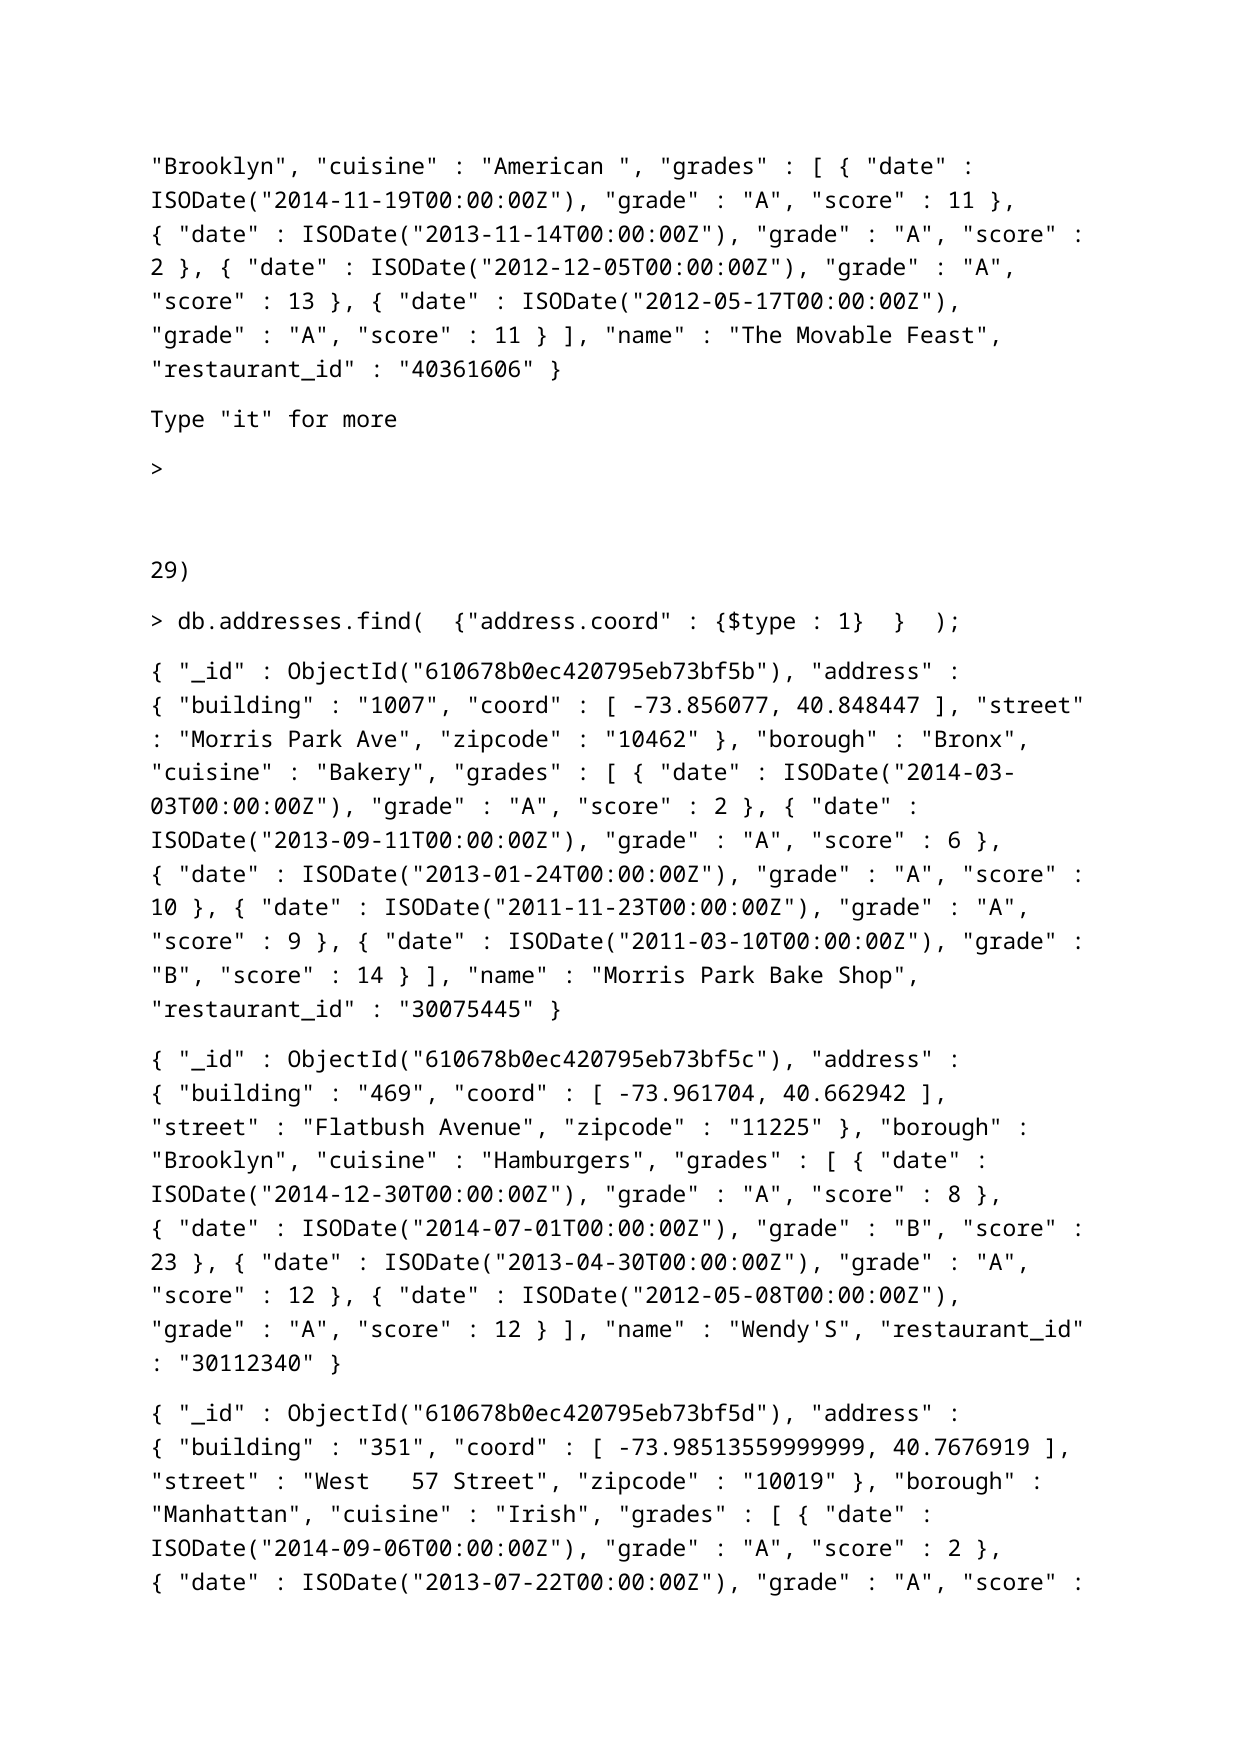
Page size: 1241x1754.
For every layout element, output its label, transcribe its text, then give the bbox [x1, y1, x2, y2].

text > [150, 453, 1090, 484]
text { "_id" : ObjectId("610678b0ec420795eb73bf5b"), "address" : { "building" : "1007", "coord" : [ -73.856077, 40.848447 ], "street" : "Morris Park Ave", "zipcode" : "10462" }, "borough" : "Bronx", "cuisine" : "Bakery", "grades" : [ { "date" : ISODate("2014-03-03T00:00:00Z"), "grade" : "A", "score" : 2 }, { "date" : ISODate("2013-09-11T00:00:00Z"), "grade" : "A", "score" : 6 }, { "date" : ISODate("2013-01-24T00:00:00Z"), "grade" : "A", "score" : 10 }, { "date" : ISODate("2011-11-23T00:00:00Z"), "grade" : "A", "score" : 9 }, { "date" : ISODate("2011-03-10T00:00:00Z"), "grade" : "B", "score" : 14 } ], "name" : "Morris Park Bake Shop", "restaurant_id" : "30075445" } [150, 655, 1090, 1024]
text Type "it" for more [150, 403, 1090, 434]
text > db.addresses.find( {"address.coord" : {$type : 1} } ); [150, 604, 1090, 636]
text { "_id" : ObjectId("610678b0ec420795eb73bf5c"), "address" : { "building" : "469", "coord" : [ -73.961704, 40.662942 ], "street" : "Flatbush Avenue", "zipcode" : "11225" }, "borough" : "Brooklyn", "cuisine" : "Hamburgers", "grades" : [ { "date" : ISODate("2014-12-30T00:00:00Z"), "grade" : "A", "score" : 8 }, { "date" : ISODate("2014-07-01T00:00:00Z"), "grade" : "B", "score" : 23 }, { "date" : ISODate("2013-04-30T00:00:00Z"), "grade" : "A", "score" : 12 }, { "date" : ISODate("2012-05-08T00:00:00Z"), "grade" : "A", "score" : 12 } ], "name" : "Wendy'S", "restaurant_id" : "30112340" } [150, 1043, 1090, 1378]
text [150, 150, 1090, 384]
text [150, 1397, 1090, 1597]
text 29) [150, 554, 1090, 585]
